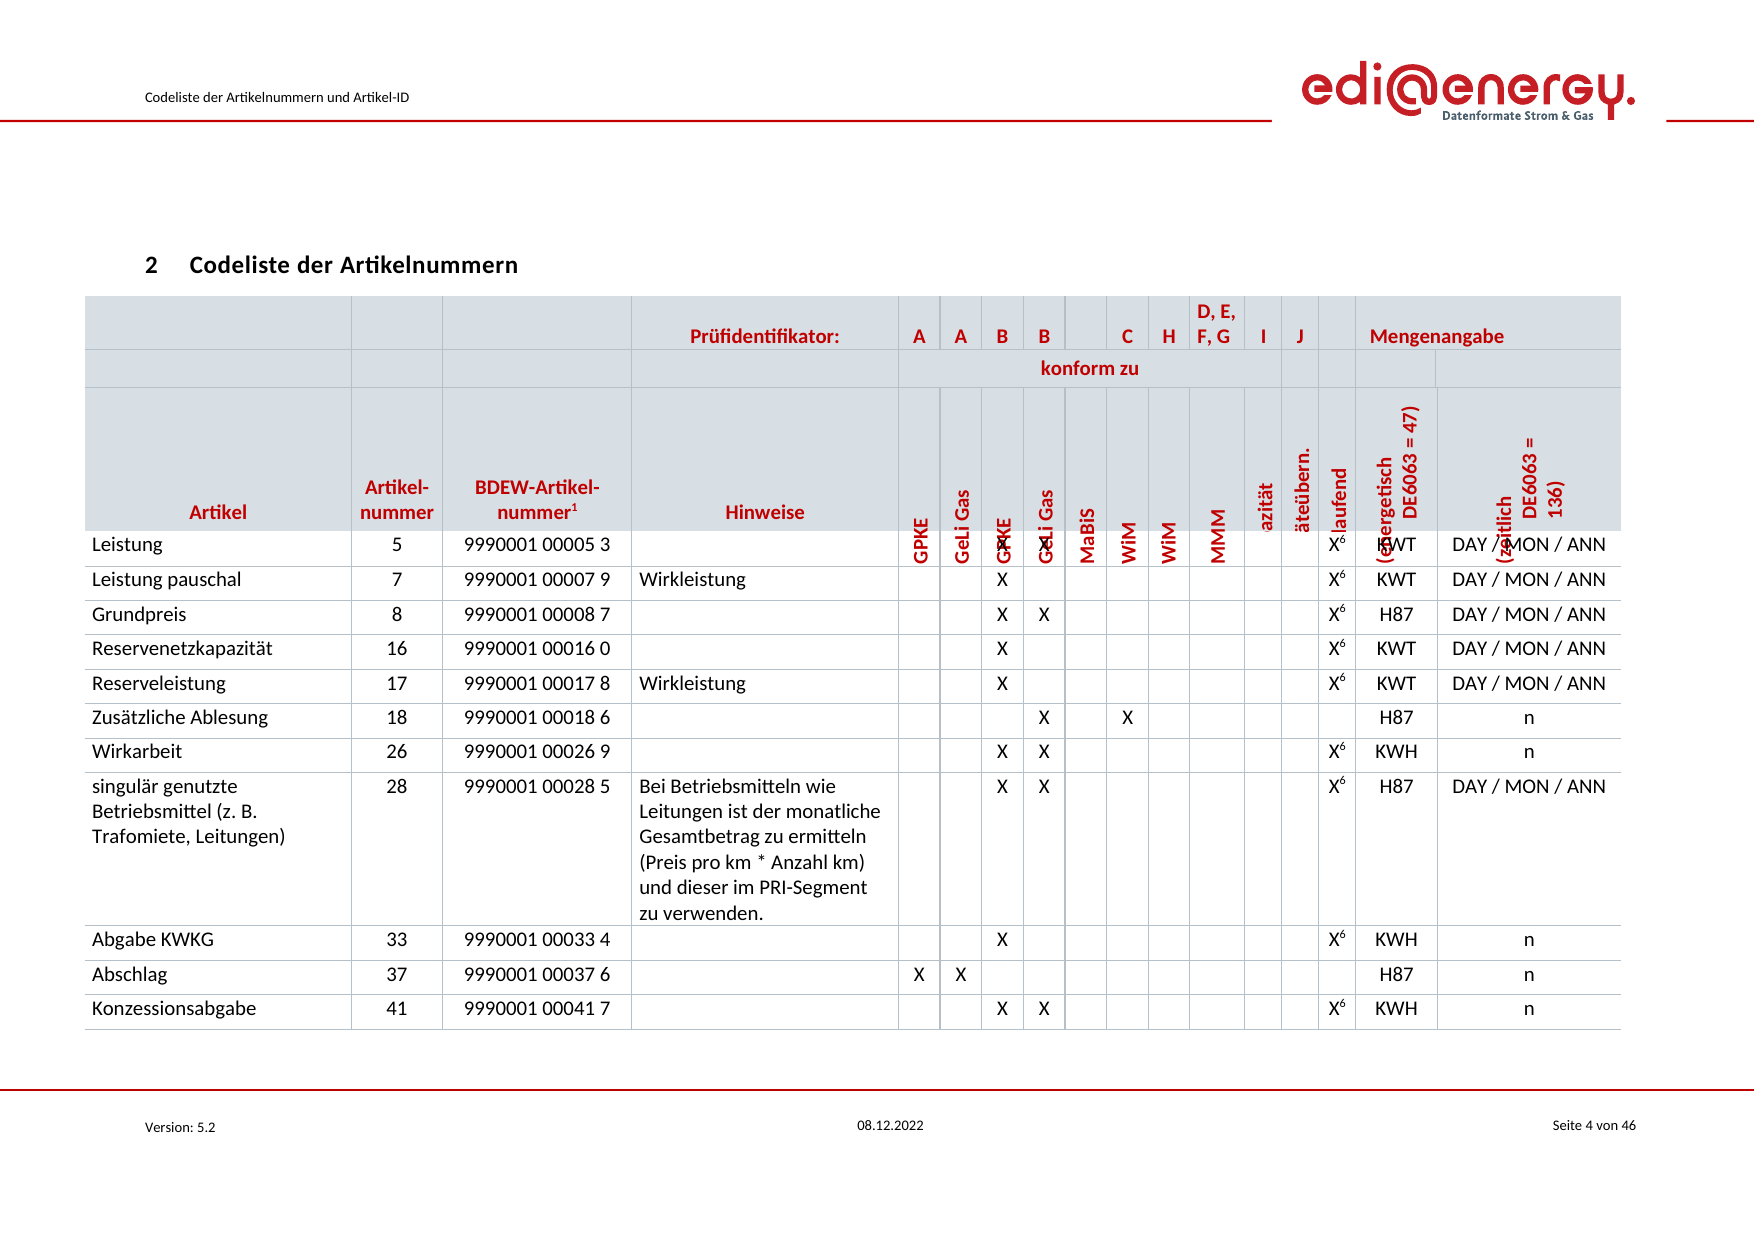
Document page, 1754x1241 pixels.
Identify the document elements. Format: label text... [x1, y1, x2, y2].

table_cell [1066, 635, 1106, 669]
table_cell [1107, 926, 1148, 960]
table_header J [1282, 296, 1318, 349]
table_cell X [1024, 995, 1064, 1028]
table_cell [443, 350, 631, 387]
table_cell 9990001 00026 9 [443, 739, 631, 772]
table_cell X [941, 961, 981, 994]
table_cell [1245, 601, 1281, 634]
table_cell [941, 739, 981, 772]
table_cell X [899, 961, 939, 994]
table_cell [1107, 635, 1148, 669]
table_cell [1190, 704, 1244, 737]
table_cell Artikel [85, 388, 351, 531]
table_cell X [982, 567, 1023, 600]
table_cell Abgabe KWKG [85, 926, 351, 960]
table_cell [352, 350, 442, 387]
table_cell konform zu [899, 350, 1281, 387]
table_cell Reserveleistung [85, 670, 351, 703]
table_cell [941, 704, 981, 737]
table_cell [1282, 350, 1318, 387]
table_header H [1149, 296, 1189, 349]
table_header [1066, 296, 1106, 349]
table_cell Bei Betriebsmitteln wie Leitungen ist der monatliche Gesamtbetrag zu ermitteln (Preis pro km * Anzahl km) und dieser im PRI-Segment zu verwenden. [632, 773, 898, 925]
table_cell DAY / MON / ANN [1438, 773, 1621, 925]
table_cell [1149, 926, 1189, 960]
table_cell [1066, 773, 1106, 925]
table_cell [1149, 739, 1189, 772]
table_cell [632, 350, 898, 387]
table_header [443, 296, 631, 349]
table_cell X [982, 670, 1023, 703]
table_cell Leistung [85, 531, 351, 566]
table_header [85, 296, 351, 349]
table_cell [899, 773, 939, 925]
table_cell Kapazität [1245, 388, 1281, 531]
table_cell [1107, 739, 1148, 772]
table_cell KWH [1356, 739, 1437, 772]
table_cell [1190, 995, 1244, 1028]
table_cell KWH [1356, 995, 1437, 1028]
table_cell Zusätzliche Ablesung [85, 704, 351, 737]
table_cell 16 [352, 635, 442, 669]
table_cell auslaufend [1319, 388, 1355, 531]
table_header D, E, F, G [1190, 296, 1244, 349]
table_cell [1436, 350, 1621, 387]
table_cell Hinweise [632, 388, 898, 531]
subtitle Codeliste der Artikelnummern [145, 246, 1636, 279]
table_cell n [1438, 995, 1621, 1028]
table_cell [1066, 531, 1106, 566]
table_cell 5 [352, 531, 442, 566]
table_cell (energetisch DE6063 = 47) [1356, 388, 1437, 531]
table_cell [1190, 926, 1244, 960]
table_cell X6 [1319, 531, 1355, 566]
table_cell Leistung pauschal [85, 567, 351, 600]
table_cell [1282, 773, 1318, 925]
table_cell [1319, 961, 1355, 994]
table_cell [1024, 961, 1064, 994]
table_cell X6 [1319, 926, 1355, 960]
table_cell 8 [352, 601, 442, 634]
table_cell [1245, 567, 1281, 600]
table_cell X6 [1319, 670, 1355, 703]
table_cell GeLi Gas [941, 388, 981, 531]
table_cell [899, 670, 939, 703]
table_cell DAY / MON / ANN [1438, 567, 1621, 600]
table_cell [1190, 773, 1244, 925]
table_cell DAY / MON / ANN [1438, 601, 1621, 634]
table_cell [941, 773, 981, 925]
table_cell H87 [1356, 961, 1437, 994]
table_cell 26 [352, 739, 442, 772]
table_cell GPKE [982, 388, 1023, 531]
table_cell [1282, 926, 1318, 960]
table_cell [1190, 670, 1244, 703]
table_cell 37 [352, 961, 442, 994]
table_cell Konzessionsabgabe [85, 995, 351, 1028]
table_cell [1107, 567, 1148, 600]
table_cell [1245, 773, 1281, 925]
table_cell [1356, 350, 1435, 387]
table_cell DAY / MON / ANN [1438, 670, 1621, 703]
table_cell X [1107, 704, 1148, 737]
table_cell [1245, 961, 1281, 994]
table_header C [1107, 296, 1148, 349]
table_cell X6 [1319, 635, 1355, 669]
table_cell 9990001 00018 6 [443, 704, 631, 737]
table_cell [1107, 995, 1148, 1028]
table_cell [632, 739, 898, 772]
table_cell [85, 350, 351, 387]
table_cell [941, 567, 981, 600]
table_cell X6 [1319, 773, 1355, 925]
table_cell [1149, 567, 1189, 600]
table_cell [1107, 773, 1148, 925]
table_cell 18 [352, 704, 442, 737]
table_cell Grundpreis [85, 601, 351, 634]
table_cell 9990001 00007 9 [443, 567, 631, 600]
table_cell X [1024, 739, 1064, 772]
table_cell [1245, 670, 1281, 703]
table_cell [899, 567, 939, 600]
table_cell 9990001 00008 7 [443, 601, 631, 634]
table_cell [899, 926, 939, 960]
table_cell [1282, 635, 1318, 669]
table_cell [1066, 739, 1106, 772]
table_cell [1319, 704, 1355, 737]
table_cell X [982, 926, 1023, 960]
table_cell Reservenetzkapazität [85, 635, 351, 669]
table_cell [1149, 995, 1189, 1028]
table_cell [1066, 961, 1106, 994]
table_cell Abschlag [85, 961, 351, 994]
table_cell DAY / MON / ANN [1438, 635, 1621, 669]
table_cell [1282, 601, 1318, 634]
table_cell DAY / MON / ANN [1438, 531, 1621, 566]
table_cell [1245, 926, 1281, 960]
table_cell X [982, 739, 1023, 772]
table_cell [1107, 670, 1148, 703]
table_cell [1066, 704, 1106, 737]
table_cell (zeitlich DE6063 = 136) [1438, 388, 1621, 531]
table_cell X6 [1319, 995, 1355, 1028]
table_cell [632, 635, 898, 669]
table_cell [899, 995, 939, 1028]
table_cell [982, 961, 1023, 994]
table_cell 33 [352, 926, 442, 960]
table_cell GeLi Gas [1024, 388, 1064, 531]
table_cell [1149, 601, 1189, 634]
table_cell [1190, 567, 1244, 600]
table_cell [1066, 567, 1106, 600]
table_header Prüfidentifikator: [632, 296, 898, 349]
table_cell [899, 704, 939, 737]
table_cell [1107, 961, 1148, 994]
table_cell MaBiS [1066, 388, 1106, 531]
table_cell [941, 531, 981, 566]
table_cell 41 [352, 995, 442, 1028]
table_cell X [1024, 773, 1064, 925]
table_cell [941, 995, 981, 1028]
table_cell [1190, 739, 1244, 772]
table_cell [1149, 773, 1189, 925]
table_cell [982, 704, 1023, 737]
table_cell [1066, 670, 1106, 703]
table_cell [1024, 567, 1064, 600]
table_header I [1245, 296, 1281, 349]
table_cell [632, 995, 898, 1028]
table_cell [632, 926, 898, 960]
table_cell [1282, 739, 1318, 772]
table_cell [1190, 531, 1244, 566]
table_cell X6 [1319, 601, 1355, 634]
table_cell 17 [352, 670, 442, 703]
table_cell WiM [1149, 388, 1189, 531]
table_cell [1190, 961, 1244, 994]
table_cell X [982, 635, 1023, 669]
table_cell [1149, 635, 1189, 669]
table_cell KWH [1356, 926, 1437, 960]
table_cell [899, 601, 939, 634]
table_cell [1282, 704, 1318, 737]
table_cell [632, 704, 898, 737]
table_cell 7 [352, 567, 442, 600]
table_cell X6 [1319, 567, 1355, 600]
table_cell [1245, 635, 1281, 669]
table_cell 28 [352, 773, 442, 925]
table_cell n [1438, 926, 1621, 960]
table_cell X [1024, 531, 1064, 566]
table_header B [1024, 296, 1064, 349]
table_cell Wirkleistung [632, 670, 898, 703]
table_cell [632, 961, 898, 994]
table_cell GPKE [899, 388, 939, 531]
table_cell WiM [1107, 388, 1148, 531]
table_cell [899, 739, 939, 772]
table_cell n [1438, 704, 1621, 737]
table_header A [899, 296, 939, 349]
table_cell [941, 635, 981, 669]
table_cell [1107, 531, 1148, 566]
table_cell [1024, 926, 1064, 960]
table_cell KWT [1356, 531, 1437, 566]
table_cell singulär genutzte Betriebsmittel (z. B. Trafomiete, Leitungen) [85, 773, 351, 925]
table_cell [1245, 739, 1281, 772]
table_cell [1066, 926, 1106, 960]
table_cell 9990001 00028 5 [443, 773, 631, 925]
table_cell [1245, 531, 1281, 566]
table_cell [899, 635, 939, 669]
table_cell [1190, 601, 1244, 634]
table_cell Wirkarbeit [85, 739, 351, 772]
table_cell X6 [1319, 739, 1355, 772]
table_cell KWT [1356, 567, 1437, 600]
table_cell Artikel-nummer [352, 388, 442, 531]
table_cell n [1438, 739, 1621, 772]
table_cell [899, 531, 939, 566]
table_cell 9990001 00041 7 [443, 995, 631, 1028]
table_cell [1024, 635, 1064, 669]
table_cell 9990001 00017 8 [443, 670, 631, 703]
table_cell 9990001 00005 3 [443, 531, 631, 566]
table_cell [1024, 670, 1064, 703]
table_cell [941, 926, 981, 960]
table_cell [1282, 995, 1318, 1028]
table_cell [1066, 601, 1106, 634]
table_cell X [982, 995, 1023, 1028]
table_cell 9990001 00037 6 [443, 961, 631, 994]
table_cell [1190, 635, 1244, 669]
table_cell X [982, 531, 1023, 566]
table_cell H87 [1356, 773, 1437, 925]
table_cell Wirkleistung [632, 567, 898, 600]
table_cell [1319, 350, 1355, 387]
table_cell [1149, 531, 1189, 566]
table_cell [1282, 670, 1318, 703]
table_header [352, 296, 442, 349]
table_cell [1066, 995, 1106, 1028]
table_cell [1282, 961, 1318, 994]
table_cell X [1024, 704, 1064, 737]
table_cell [1149, 670, 1189, 703]
table_cell 9990001 00016 0 [443, 635, 631, 669]
table_cell n [1438, 961, 1621, 994]
table_header Mengenangabe [1356, 296, 1621, 349]
table_header [1319, 296, 1355, 349]
table_cell KWT [1356, 635, 1437, 669]
table_cell MMM [1190, 388, 1244, 531]
table_header A [941, 296, 981, 349]
table_cell Geräteübern. [1282, 388, 1318, 531]
table_cell [1282, 531, 1318, 566]
table_cell BDEW-Artikel-nummer1 [443, 388, 631, 531]
table_cell [1245, 704, 1281, 737]
table_cell [941, 670, 981, 703]
table_cell [1149, 704, 1189, 737]
table_cell [632, 601, 898, 634]
table_cell X [1024, 601, 1064, 634]
table_cell 9990001 00033 4 [443, 926, 631, 960]
table_cell [1245, 995, 1281, 1028]
table_cell [632, 531, 898, 566]
table_cell [1107, 601, 1148, 634]
table_cell [941, 601, 981, 634]
table_cell [1149, 961, 1189, 994]
table_cell X [982, 601, 1023, 634]
table_cell X [982, 773, 1023, 925]
table_header B [982, 296, 1023, 349]
table_cell H87 [1356, 704, 1437, 737]
table_cell H87 [1356, 601, 1437, 634]
table_cell KWT [1356, 670, 1437, 703]
table_cell [1282, 567, 1318, 600]
